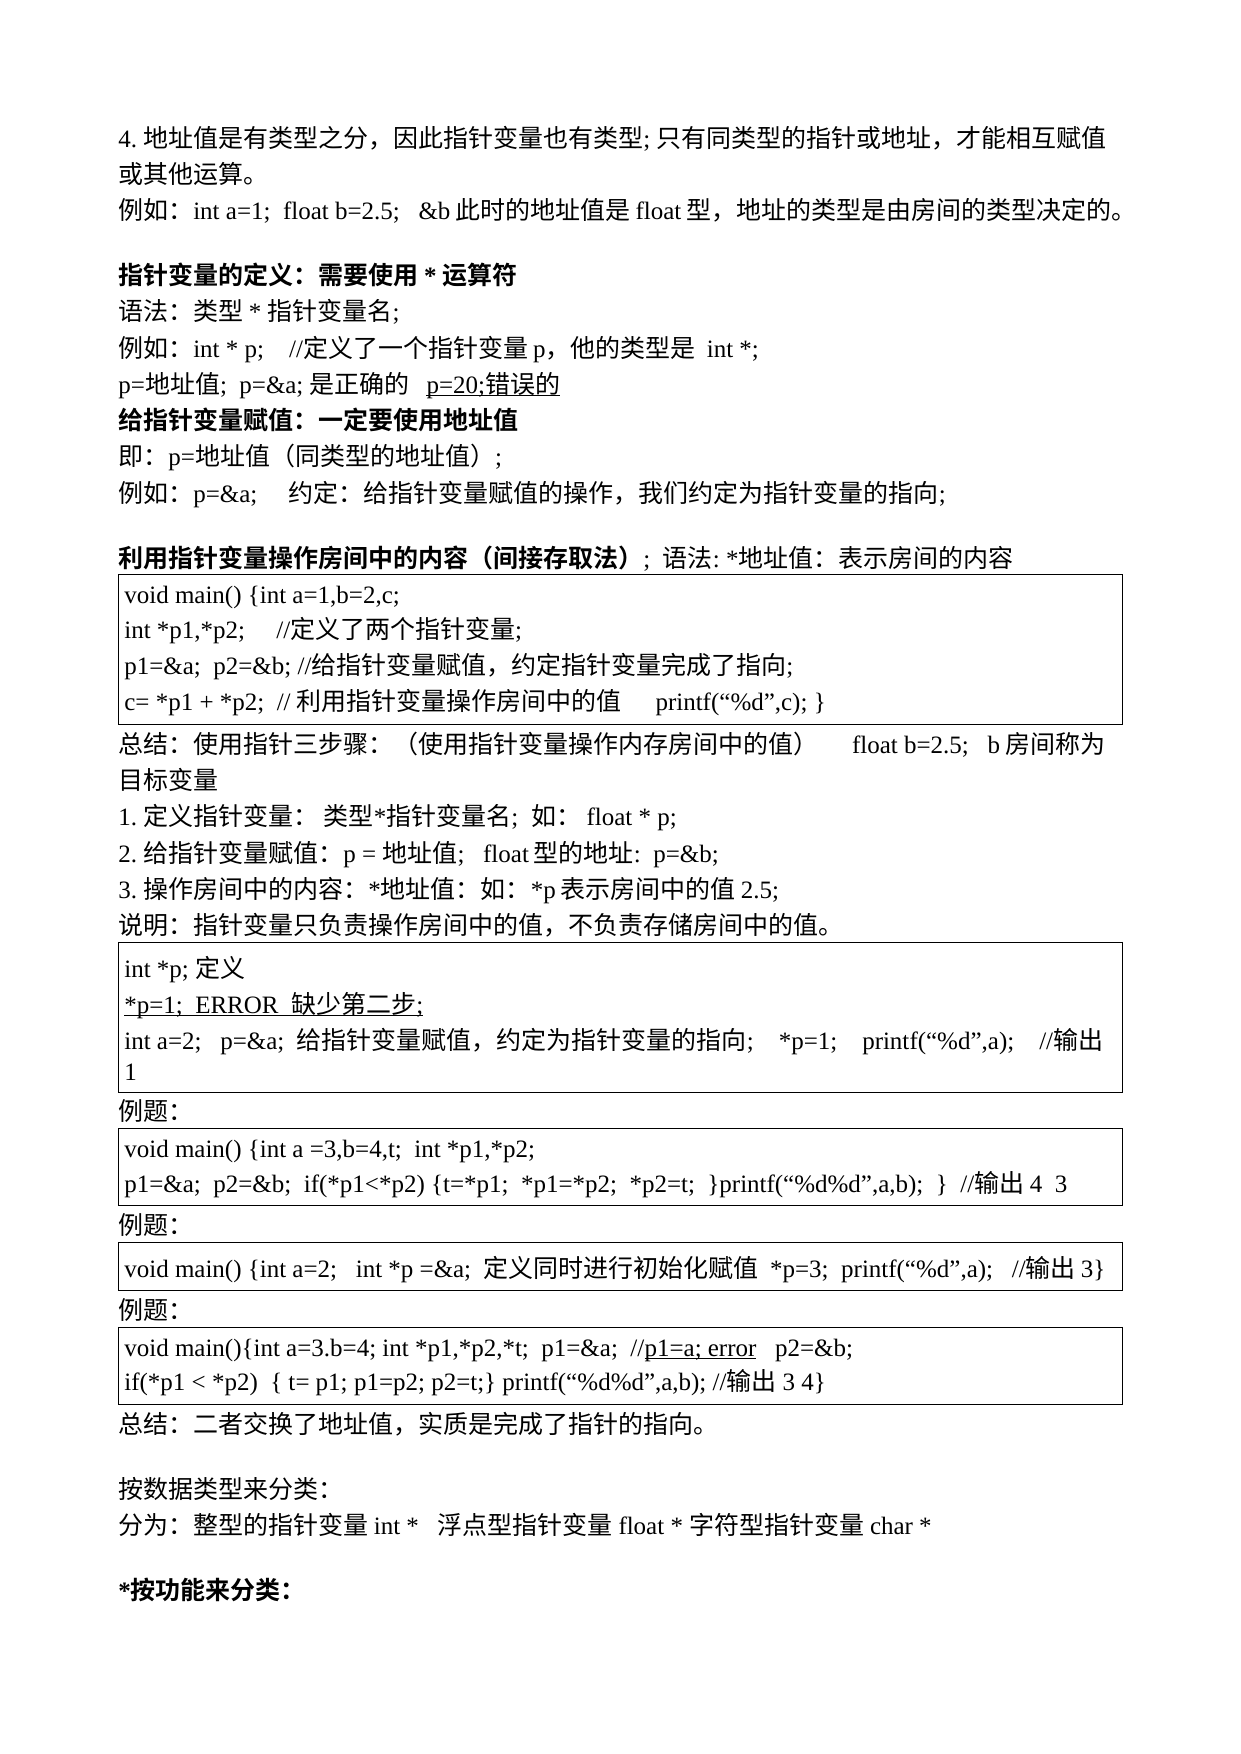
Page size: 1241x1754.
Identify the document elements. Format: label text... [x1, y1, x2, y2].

table_header void main() {int a=2; int *p =&a; 定义同时进行初始化赋值 *p=3; printf(“%d”,a); //输出3} [119, 1243, 1122, 1290]
text 指针变量的定义：需要使用 * 运算符 [118, 256, 1122, 292]
text 例题： [118, 1206, 1122, 1242]
text 即：p=地址值（同类型的地址值）; [118, 437, 1122, 473]
text 4. 地址值是有类型之分，因此指针变量也有类型; 只有同类型的指针或地址，才能相互赋值或其他运算。 [118, 118, 1122, 191]
text 例题： [118, 1291, 1122, 1327]
text p=地址值; p=&a; 是正确的 p=20;错误的 [118, 364, 1122, 401]
text 例如：int a=1; float b=2.5; &b此时的地址值是float型，地址的类型是由房间的类型决定的。 [118, 191, 1122, 227]
text 语法：类型 * 指针变量名; [118, 292, 1122, 328]
text 例题： [118, 1093, 1122, 1128]
text 总结：二者交换了地址值，实质是完成了指针的指向。 [118, 1405, 1122, 1441]
text 按数据类型来分类： [118, 1469, 1122, 1506]
text 例如：int * p; //定义了一个指针变量p，他的类型是 int *; [118, 328, 1122, 364]
text 给指针变量赋值：一定要使用地址值 [118, 401, 1122, 437]
text 利用指针变量操作房间中的内容（间接存取法）; 语法: *地址值：表示房间的内容 [118, 538, 1122, 574]
table_header void main(){int a=3.b=4; int *p1,*p2,*t; p1=&a; //p1=a; error p2=&b; if(*p1 < *p2) { t= p1; p1=p2; p2=t;} printf(“%d%d”,a,b); //输出 3 4} [119, 1328, 1122, 1404]
text 说明：指针变量只负责操作房间中的值，不负责存储房间中的值。 [118, 906, 1122, 942]
table_header void main() {int a =3,b=4,t; int *p1,*p2; p1=&a; p2=&b; if(*p1<*p2) {t=*p1; *p1=*p2; *p2=t; }printf(“%d%d”,a,b); } //输出4 3 [119, 1129, 1122, 1205]
table_header int *p; 定义 *p=1; ERROR 缺少第二步; int a=2; p=&a; 给指针变量赋值，约定为指针变量的指向; *p=1; printf(“%d”,a); //输出1 [119, 943, 1122, 1091]
text 分为：整型的指针变量 int * 浮点型指针变量 float * 字符型指针变量 char * [118, 1506, 1122, 1542]
text 3. 操作房间中的内容：*地址值：如：*p表示房间中的值2.5; [118, 869, 1122, 906]
text 1. 定义指针变量： 类型*指针变量名; 如： float * p; [118, 797, 1122, 833]
table_header void main() {int a=1,b=2,c; int *p1,*p2; //定义了两个指针变量; p1=&a; p2=&b; //给指针变量赋值，约定指针变量完成了指向; c= *p1 + *p2; // 利用指针变量操作房间中的值 printf(“%d”,c); } [119, 575, 1122, 724]
text 例如：p=&a; 约定：给指针变量赋值的操作，我们约定为指针变量的指向; [118, 473, 1122, 509]
text *按功能来分类： [118, 1571, 1122, 1607]
text 总结：使用指针三步骤：（使用指针变量操作内存房间中的值） float b=2.5; b房间称为目标变量 [118, 725, 1122, 797]
text 2. 给指针变量赋值：p = 地址值; float型的地址: p=&b; [118, 833, 1122, 869]
